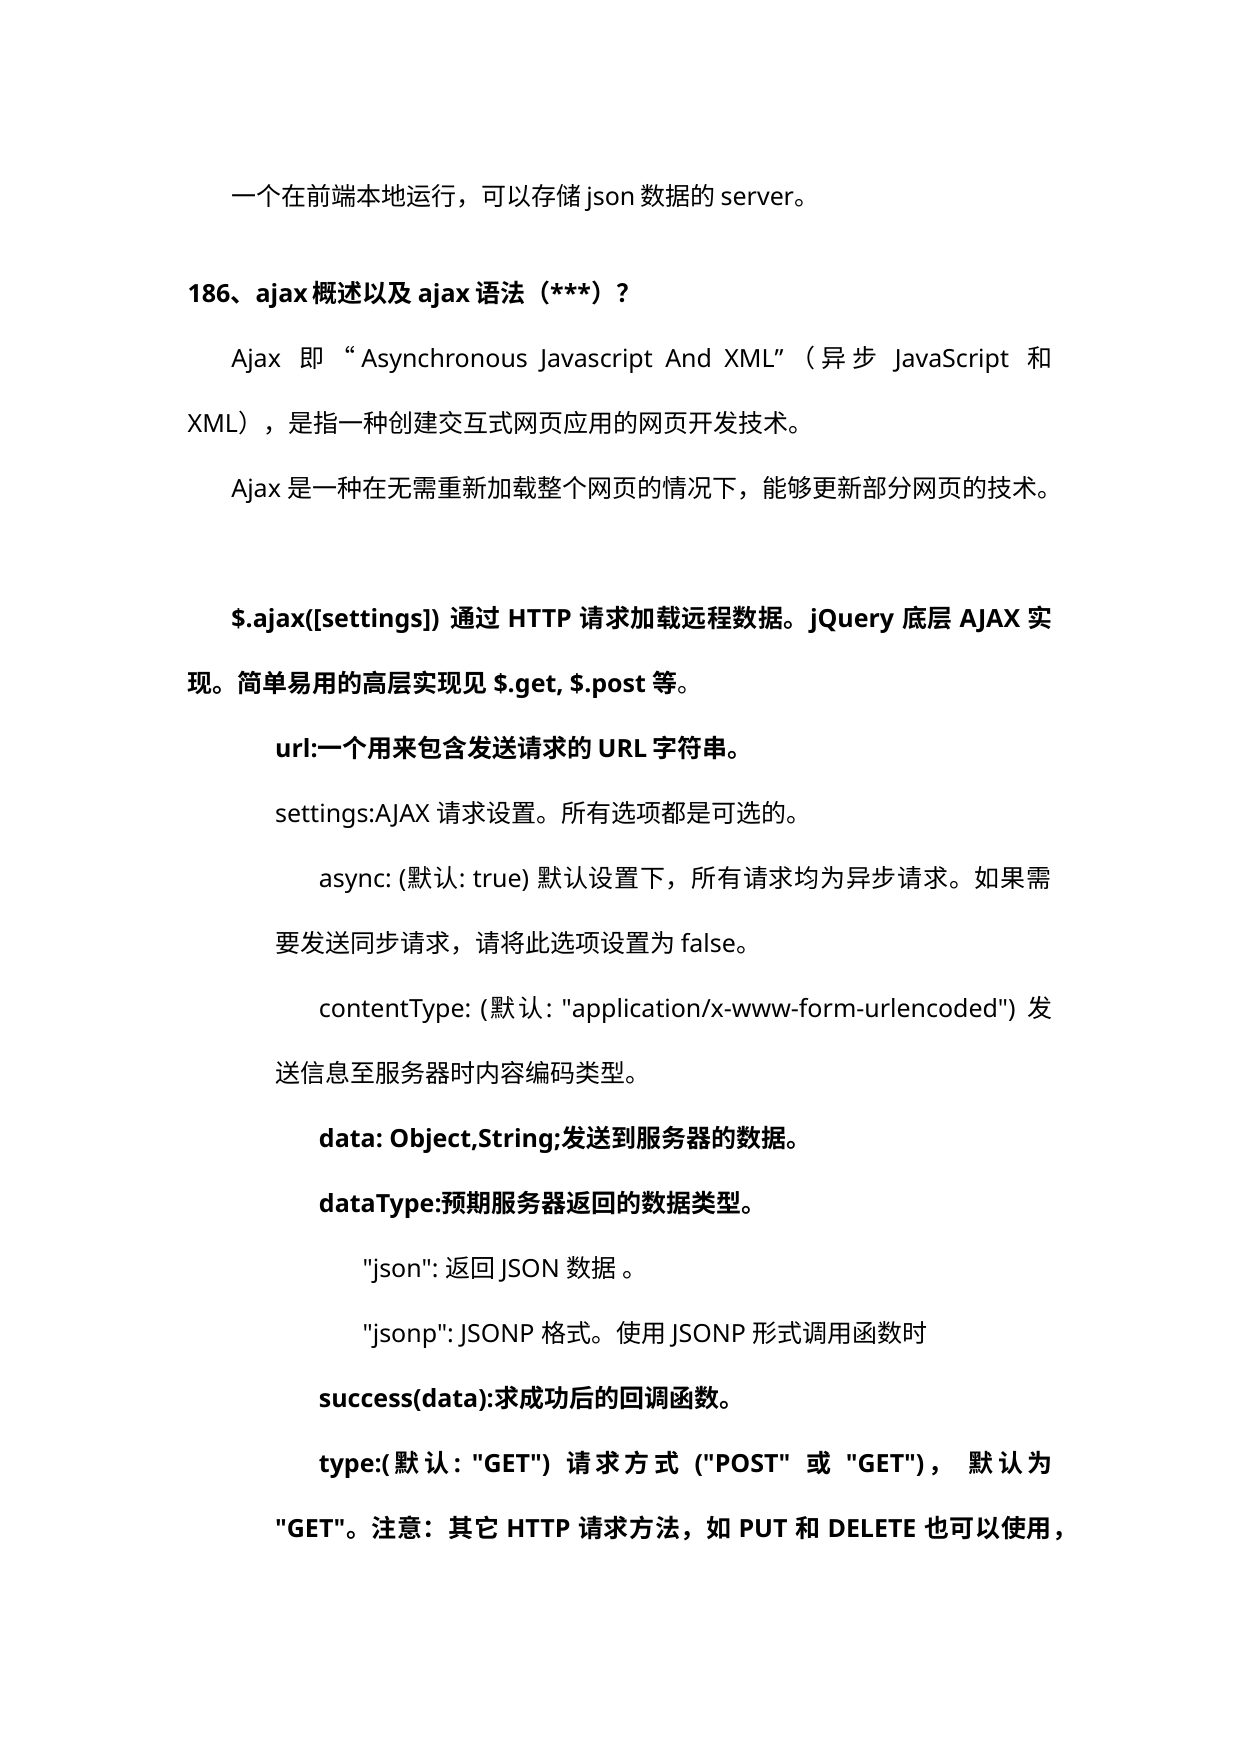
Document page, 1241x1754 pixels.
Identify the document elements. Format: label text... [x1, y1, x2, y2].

text dataType:预期服务器返回的数据类型。 [275, 1169, 1053, 1234]
text url:一个用来包含发送请求的URL字符串。 [231, 714, 1053, 779]
text success(data):求成功后的回调函数。 [275, 1364, 1053, 1429]
text "jsonp": JSONP 格式。使用 JSONP 形式调用函数时 [319, 1299, 1053, 1364]
list ajax概述以及ajax语法（***）？ [187, 259, 1053, 324]
text settings:AJAX 请求设置。所有选项都是可选的。 [231, 779, 1053, 844]
text Ajax 是一种在无需重新加载整个网页的情况下，能够更新部分网页的技术。 [187, 454, 1053, 519]
text contentType: (默认: "application/x-www-form-urlencoded") 发送信息至服务器时内容编码类型。 [275, 974, 1053, 1104]
text async: (默认: true) 默认设置下，所有请求均为异步请求。如果需要发送同步请求，请将此选项设置为 false。 [275, 844, 1053, 974]
text type:(默认: "GET") 请求方式 ("POST" 或 "GET")， 默认为 "GET"。注意：其它 HTTP 请求方法，如 PUT 和 DELETE 也可以使用，但仅部分浏览器支持。 [275, 1429, 1053, 1559]
text $.ajax([settings]) 通过 HTTP 请求加载远程数据。jQuery 底层 AJAX 实现。简单易用的高层实现见 $.get, $.post 等。 [187, 584, 1053, 714]
text data: Object,String;发送到服务器的数据。 [275, 1104, 1053, 1169]
text "json": 返回 JSON 数据 。 [319, 1234, 1053, 1299]
text Ajax 即“Asynchronous Javascript And XML”（异步 JavaScript 和 XML），是指一种创建交互式网页应用的网页开发技术。 [187, 324, 1053, 454]
list 一个在前端本地运行，可以存储json数据的server。 [187, 162, 1053, 227]
